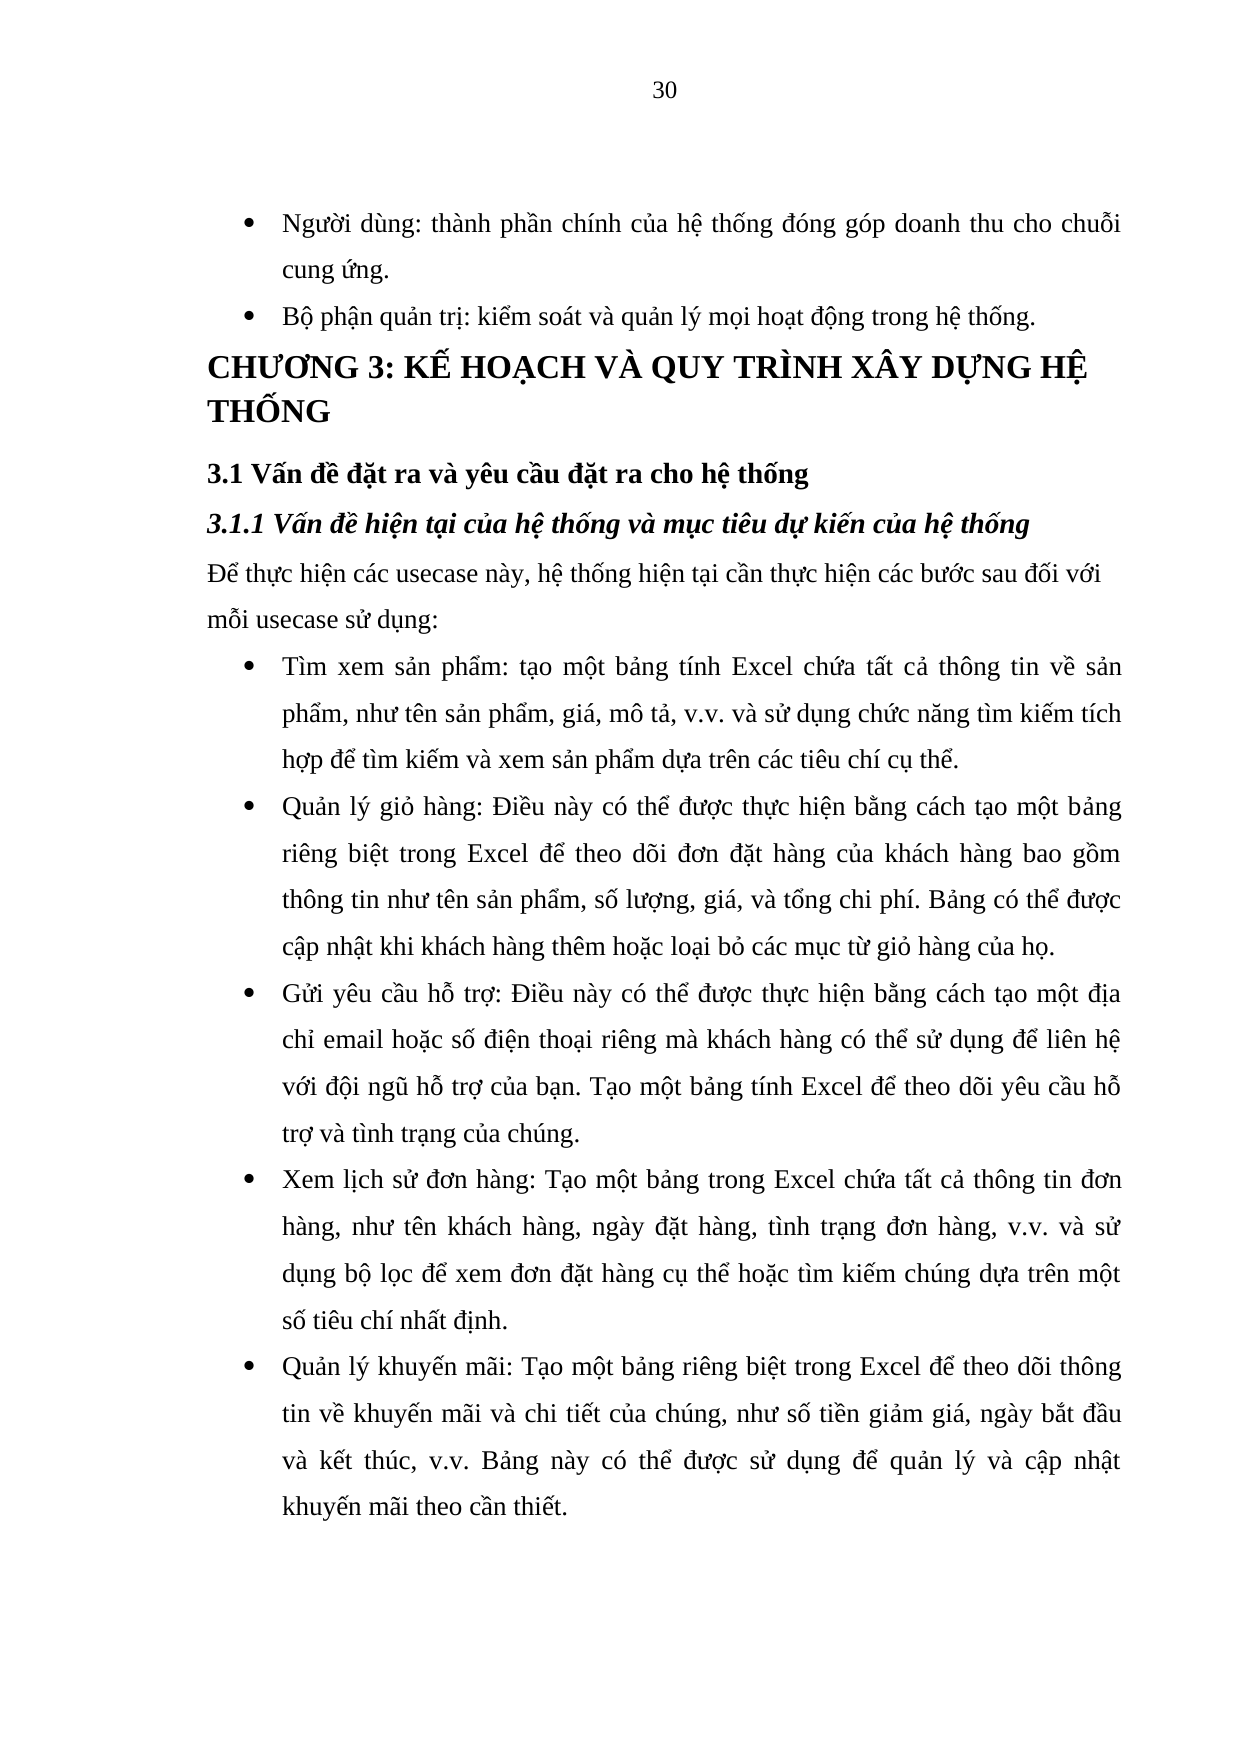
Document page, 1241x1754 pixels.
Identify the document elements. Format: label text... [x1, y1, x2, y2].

text 3.1 Vấn đề đặt ra và yêu cầu đặt ra cho hệ thống [207, 456, 1122, 489]
text mỗi usecase sử dụng: [207, 603, 1122, 634]
list Tìm xem sản phẩm: tạo một bảng tính Excel chứa tất cả thông tin về sản phẩm, như tên sản phẩm, giá, mô tả, v.v. và sử dụng chức năng tìm kiếm tích hợp để tìm kiếm và xem sản phẩm dựa trên các tiêu chí cụ thể. [244, 650, 1122, 774]
list Xem lịch sử đơn hàng: Tạo một bảng trong Excel chứa tất cả thông tin đơn hàng, như tên khách hàng, ngày đặt hàng, tình trạng đơn hàng, v.v. và sử dụng bộ lọc để xem đơn đặt hàng cụ thể hoặc tìm kiếm chúng dựa trên một số tiêu chí nhất định. [244, 1164, 1122, 1335]
list Quản lý khuyến mãi: Tạo một bảng riêng biệt trong Excel để theo dõi thông tin về khuyến mãi và chi tiết của chúng, như số tiền giảm giá, ngày bắt đầu và kết thúc, v.v. Bảng này có thể được sử dụng để quản lý và cập nhật khuyến mãi theo cần thiết. [244, 1350, 1122, 1522]
list Người dùng: thành phần chính của hệ thống đóng góp doanh thu cho chuỗi cung ứng. [244, 207, 1122, 285]
list Bộ phận quản trị: kiểm soát và quản lý mọi hoạt động trong hệ thống. [244, 300, 1122, 331]
text 3.1.1 Vấn đề hiện tại của hệ thống và mục tiêu dự kiến của hệ thống [207, 506, 1122, 540]
text Để thực hiện các usecase này, hệ thống hiện tại cần thực hiện các bước sau đối với [207, 557, 1122, 588]
list Gửi yêu cầu hỗ trợ: Điều này có thể được thực hiện bằng cách tạo một địa chỉ email hoặc số điện thoại riêng mà khách hàng có thể sử dụng để liên hệ với đội ngũ hỗ trợ của bạn. Tạo một bảng tính Excel để theo dõi yêu cầu hỗ trợ và tình trạng của chúng. [244, 977, 1122, 1148]
text CHƯƠNG 3: KẾ HOẠCH VÀ QUY TRÌNH XÂY DỰNG HỆ THỐNG [207, 347, 1122, 429]
list Quản lý giỏ hàng: Điều này có thể được thực hiện bằng cách tạo một bảng riêng biệt trong Excel để theo dõi đơn đặt hàng của khách hàng bao gồm thông tin như tên sản phẩm, số lượng, giá, và tổng chi phí. Bảng có thể được cập nhật khi khách hàng thêm hoặc loại bỏ các mục từ giỏ hàng của họ. [244, 790, 1122, 961]
